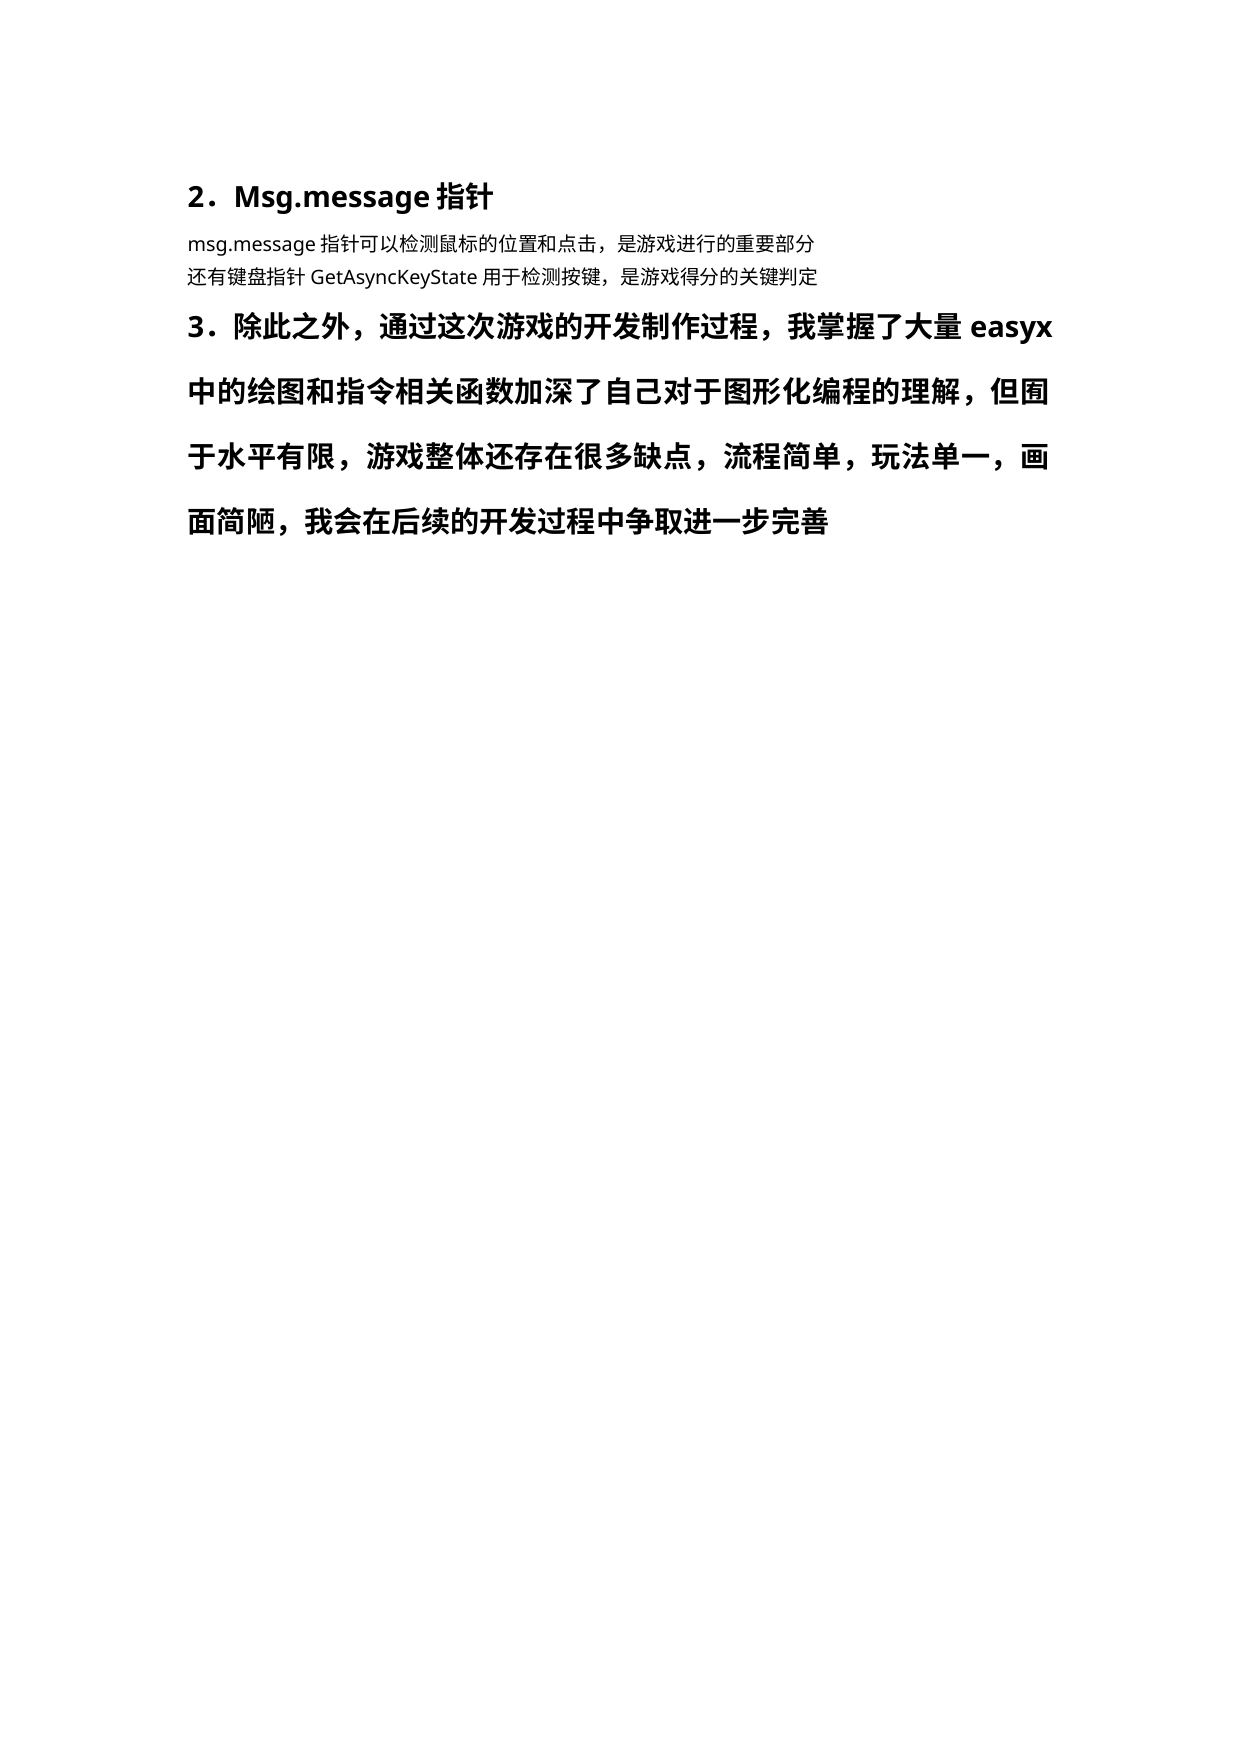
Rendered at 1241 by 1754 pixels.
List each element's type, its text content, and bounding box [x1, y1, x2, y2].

text 3．除此之外，通过这次游戏的开发制作过程，我掌握了大量easyx中的绘图和指令相关函数加深了自己对于图形化编程的理解，但囿于水平有限，游戏整体还存在很多缺点，流程简单，玩法单一，画面简陋，我会在后续的开发过程中争取进一步完善 [187, 292, 1053, 552]
text msg.message指针可以检测鼠标的位置和点击，是游戏进行的重要部分 [187, 227, 1053, 259]
text 还有键盘指针GetAsyncKeyState用于检测按键，是游戏得分的关键判定 [187, 259, 1053, 292]
text 2．Msg.message指针 [187, 162, 1053, 227]
